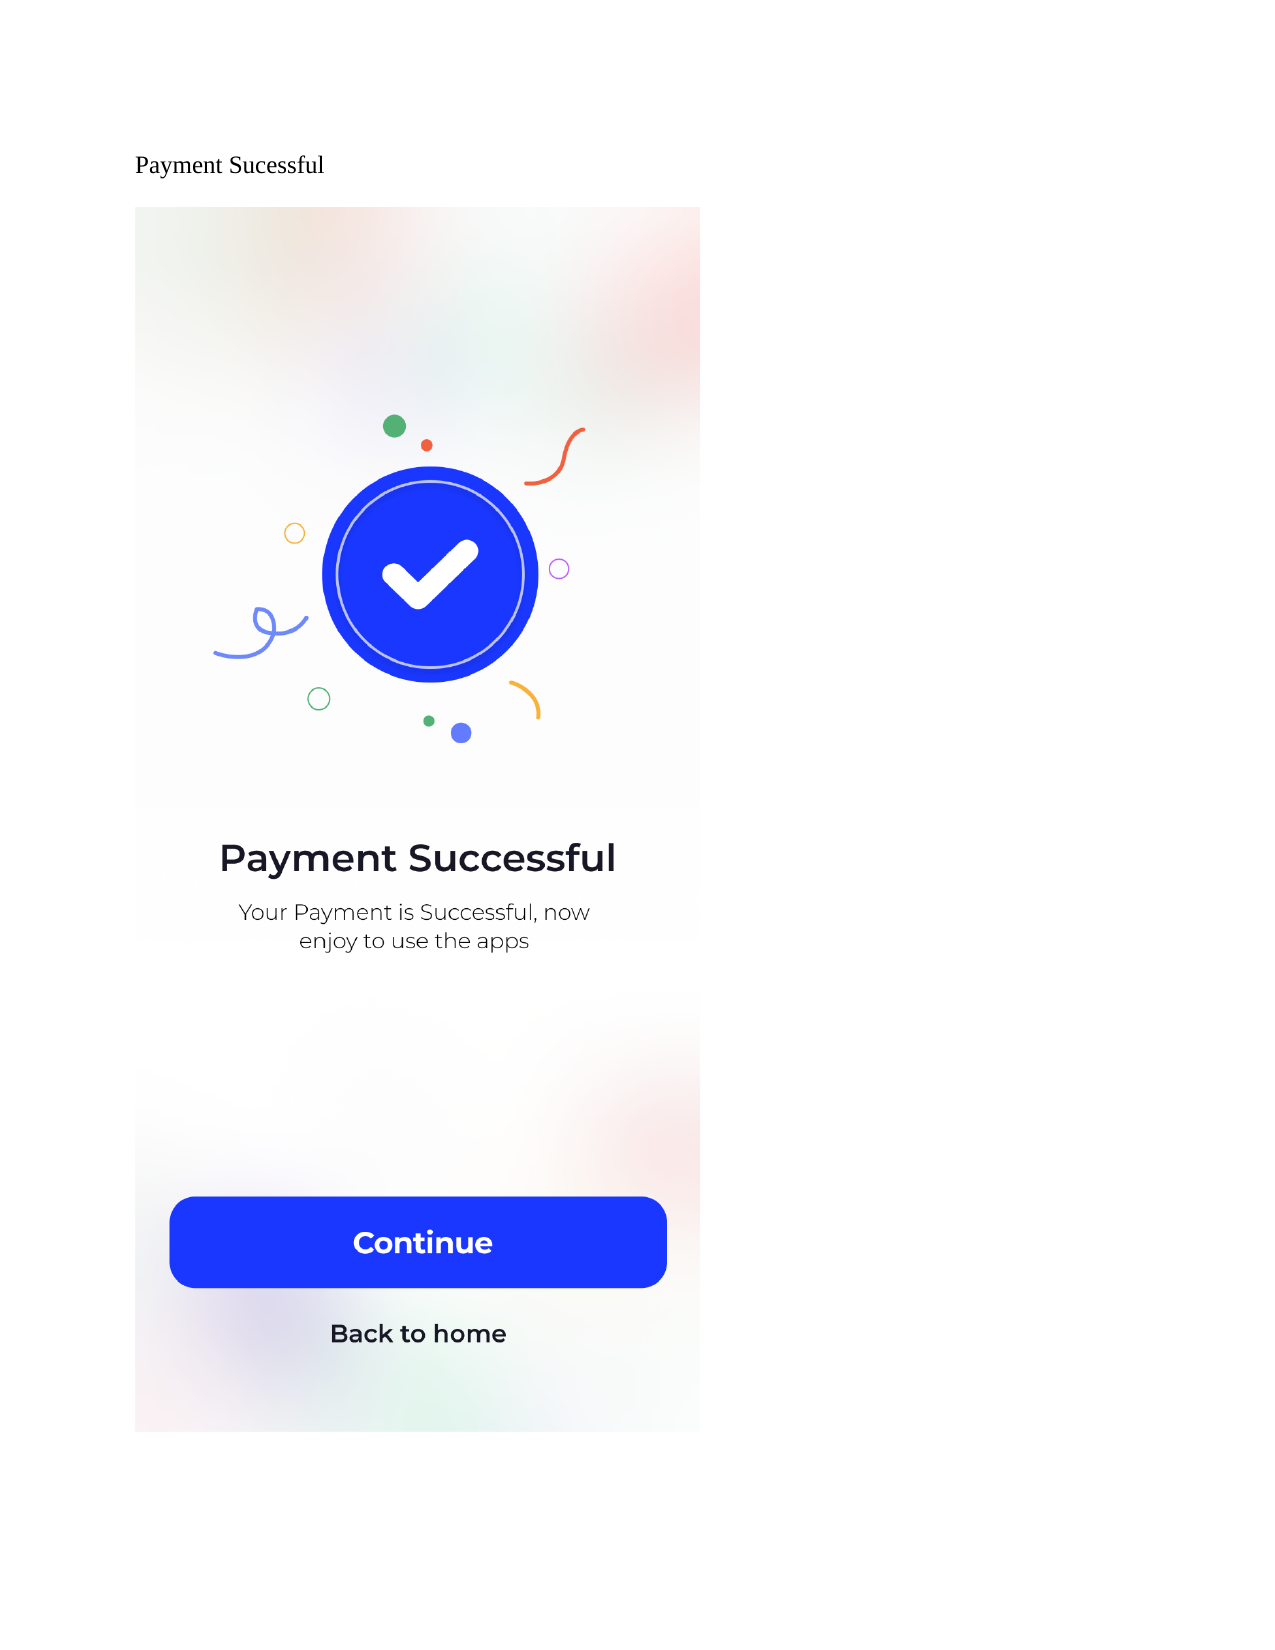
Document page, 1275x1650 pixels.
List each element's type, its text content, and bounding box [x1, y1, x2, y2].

text Payment Sucessful [135, 150, 1140, 179]
picture [135, 207, 701, 1432]
